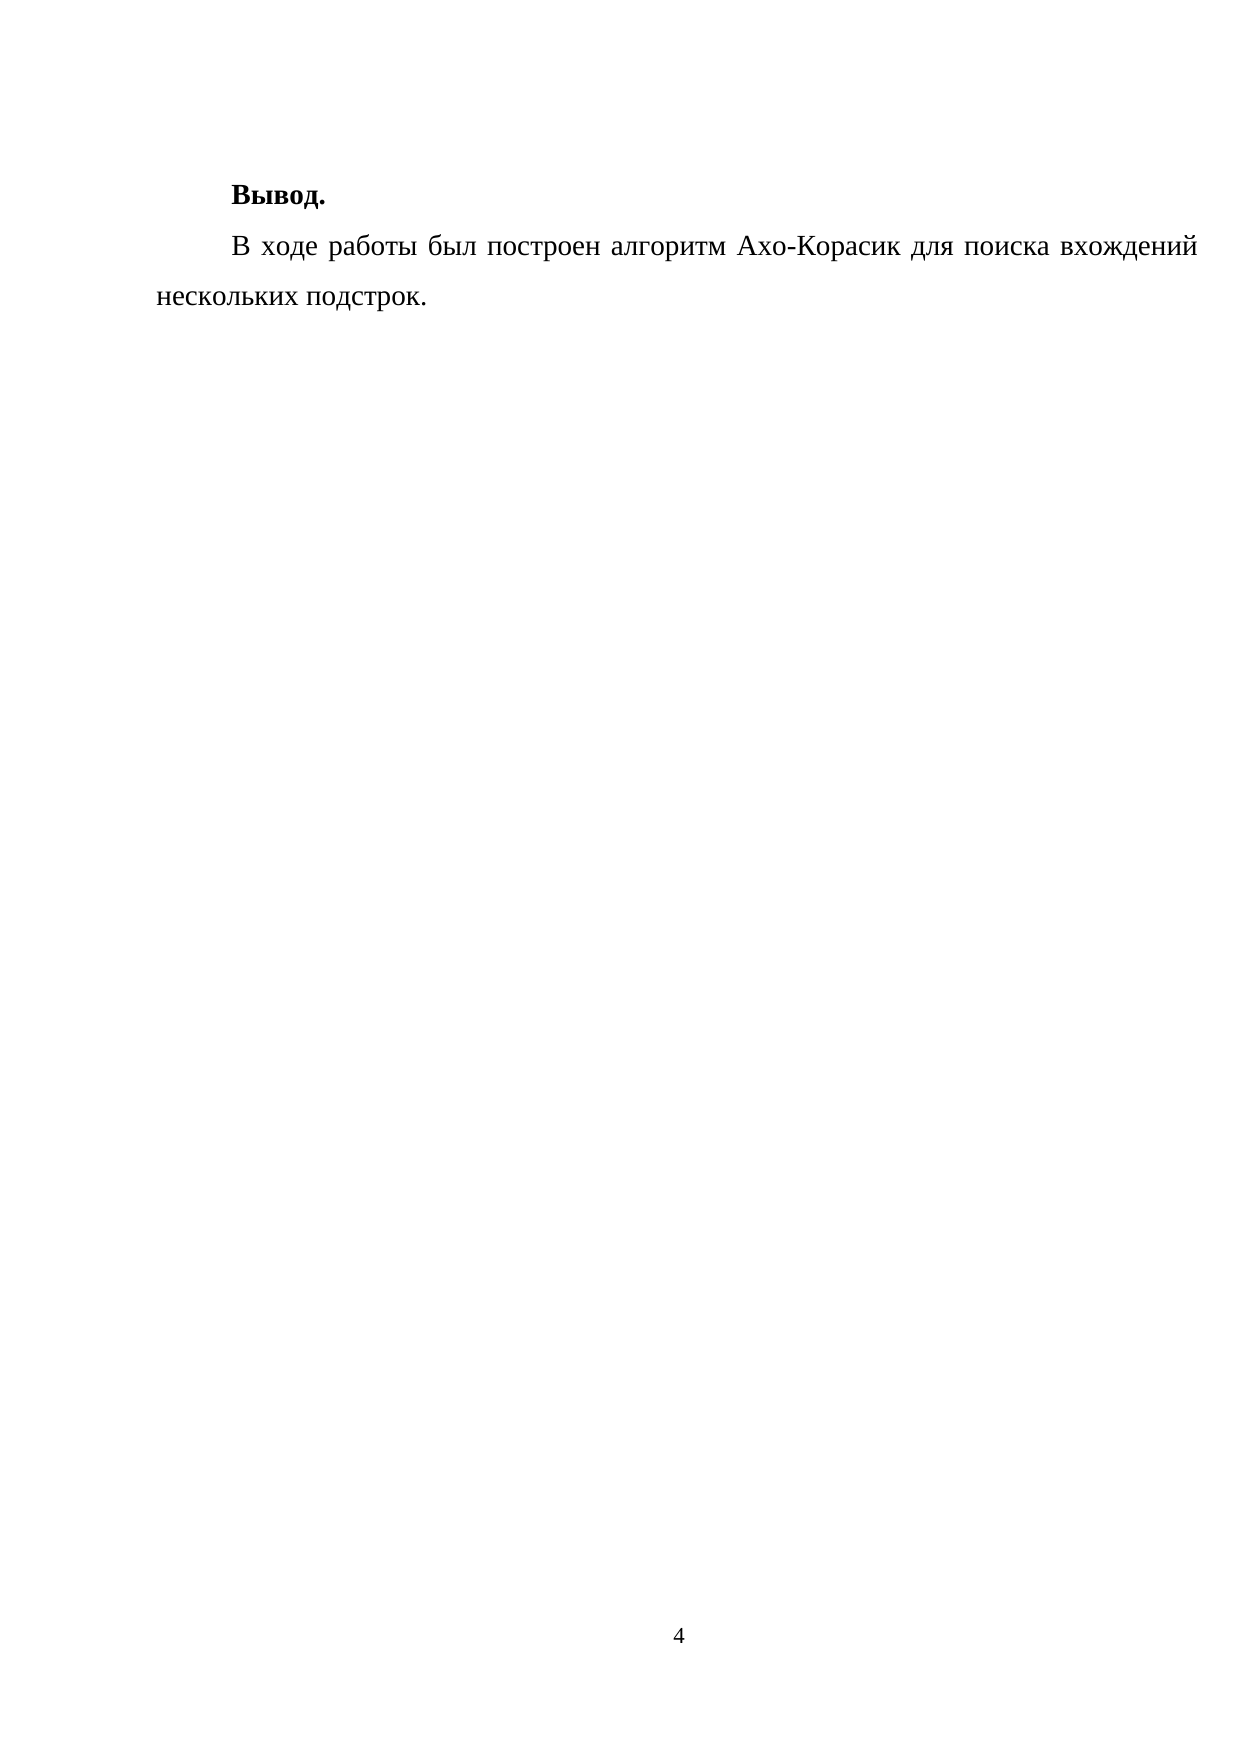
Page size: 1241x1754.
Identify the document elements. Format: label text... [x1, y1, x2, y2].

text В ходе работы был построен алгоритм Ахо-Корасик для поиска вхождений нескольких подстрок. [156, 228, 1198, 312]
subtitle Вывод. [156, 177, 1198, 211]
